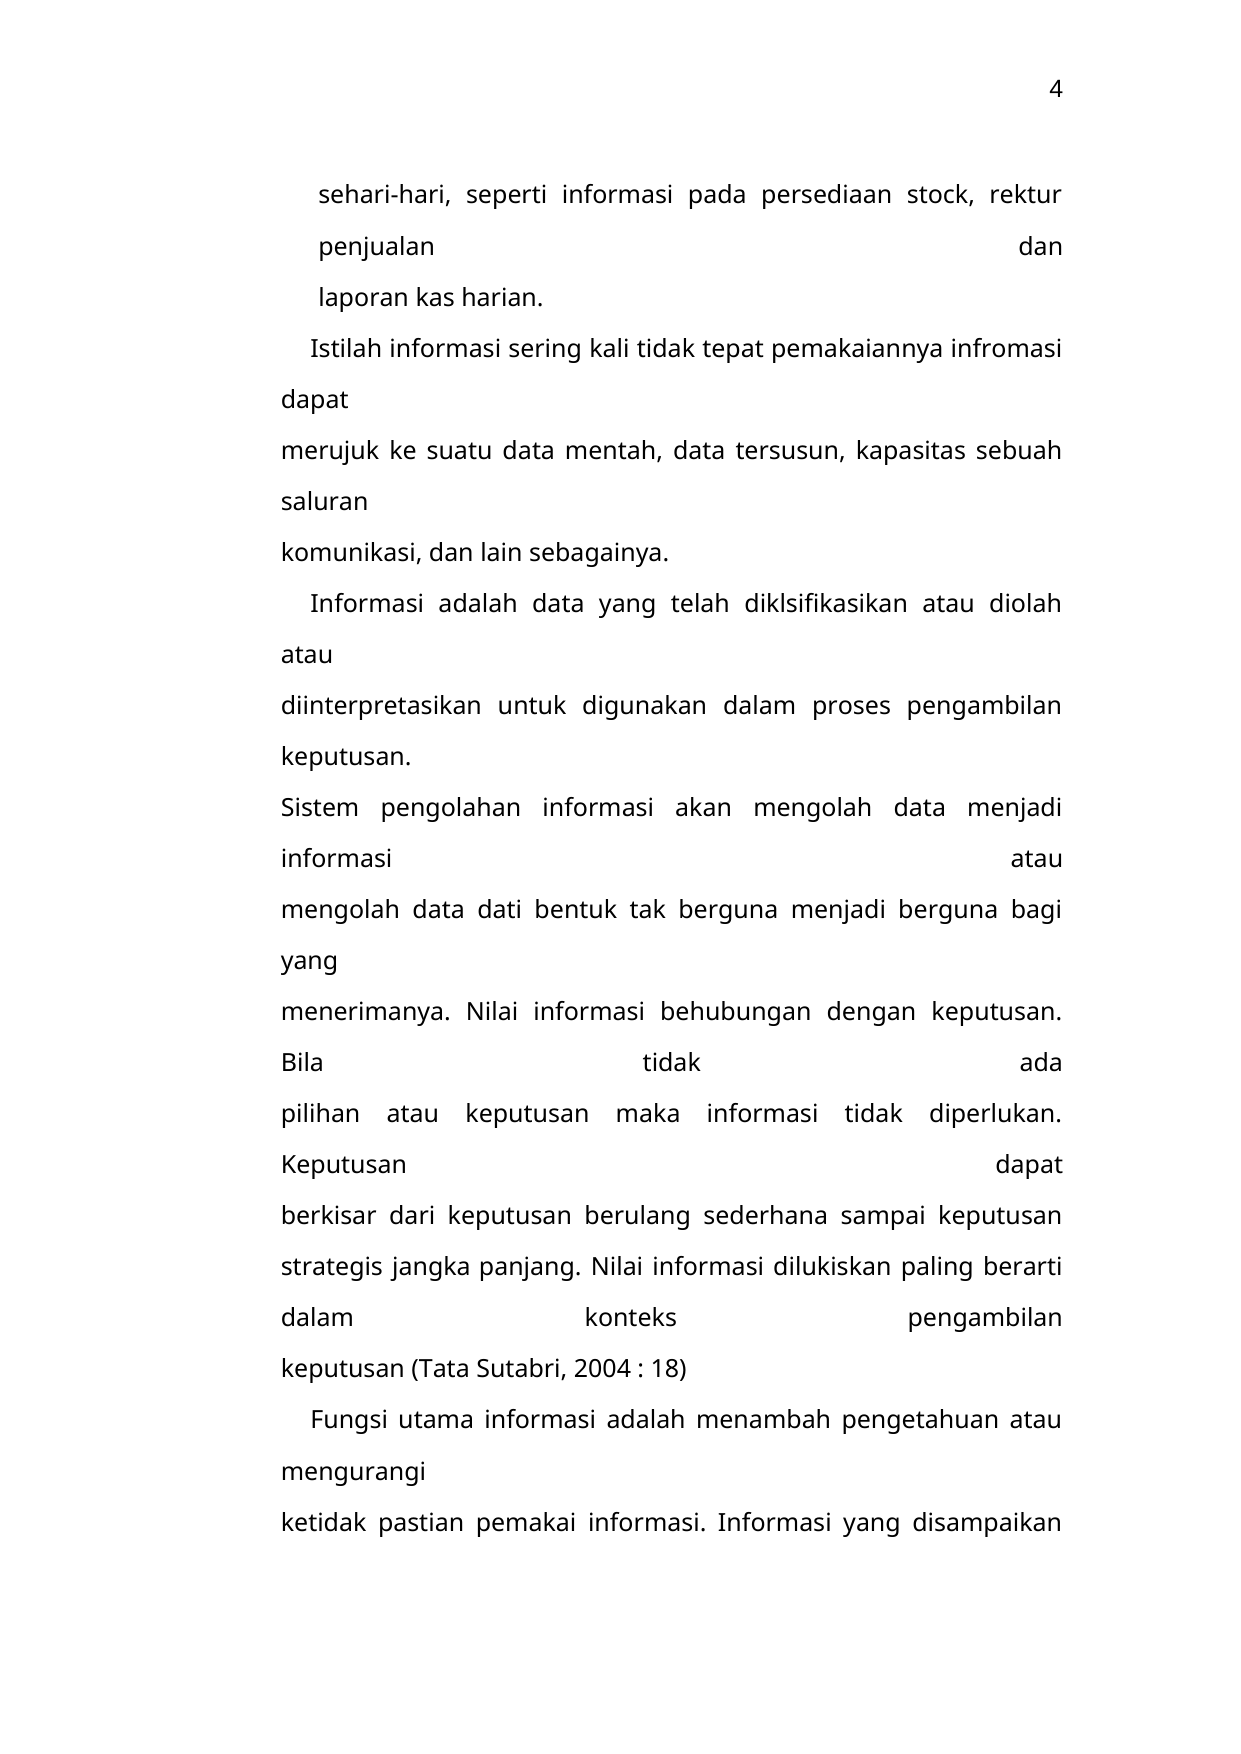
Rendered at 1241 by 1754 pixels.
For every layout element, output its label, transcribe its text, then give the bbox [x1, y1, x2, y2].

list Informasi adalah data yang telah diklsifikasikan atau diolah atau diinterpretasikan untuk digunakan dalam proses pengambilan keputusan. Sistem pengolahan informasi akan mengolah data menjadi informasi atau mengolah data dati bentuk tak berguna menjadi berguna bagi yang menerimanya. Nilai informasi behubungan dengan keputusan. Bila tidak ada pilihan atau keputusan maka informasi tidak diperlukan. Keputusan dapat berkisar dari keputusan berulang sederhana sampai keputusan strategis jangka panjang. Nilai informasi dilukiskan paling berarti dalam konteks pengambilan keputusan (Tata Sutabri, 2004 : 18) [281, 586, 1063, 1385]
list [281, 1402, 1063, 1538]
list Istilah informasi sering kali tidak tepat pemakaiannya infromasi dapat merujuk ke suatu data mentah, data tersusun, kapasitas sebuah saluran komunikasi, dan lain sebagainya. [281, 330, 1063, 568]
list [281, 177, 1063, 313]
